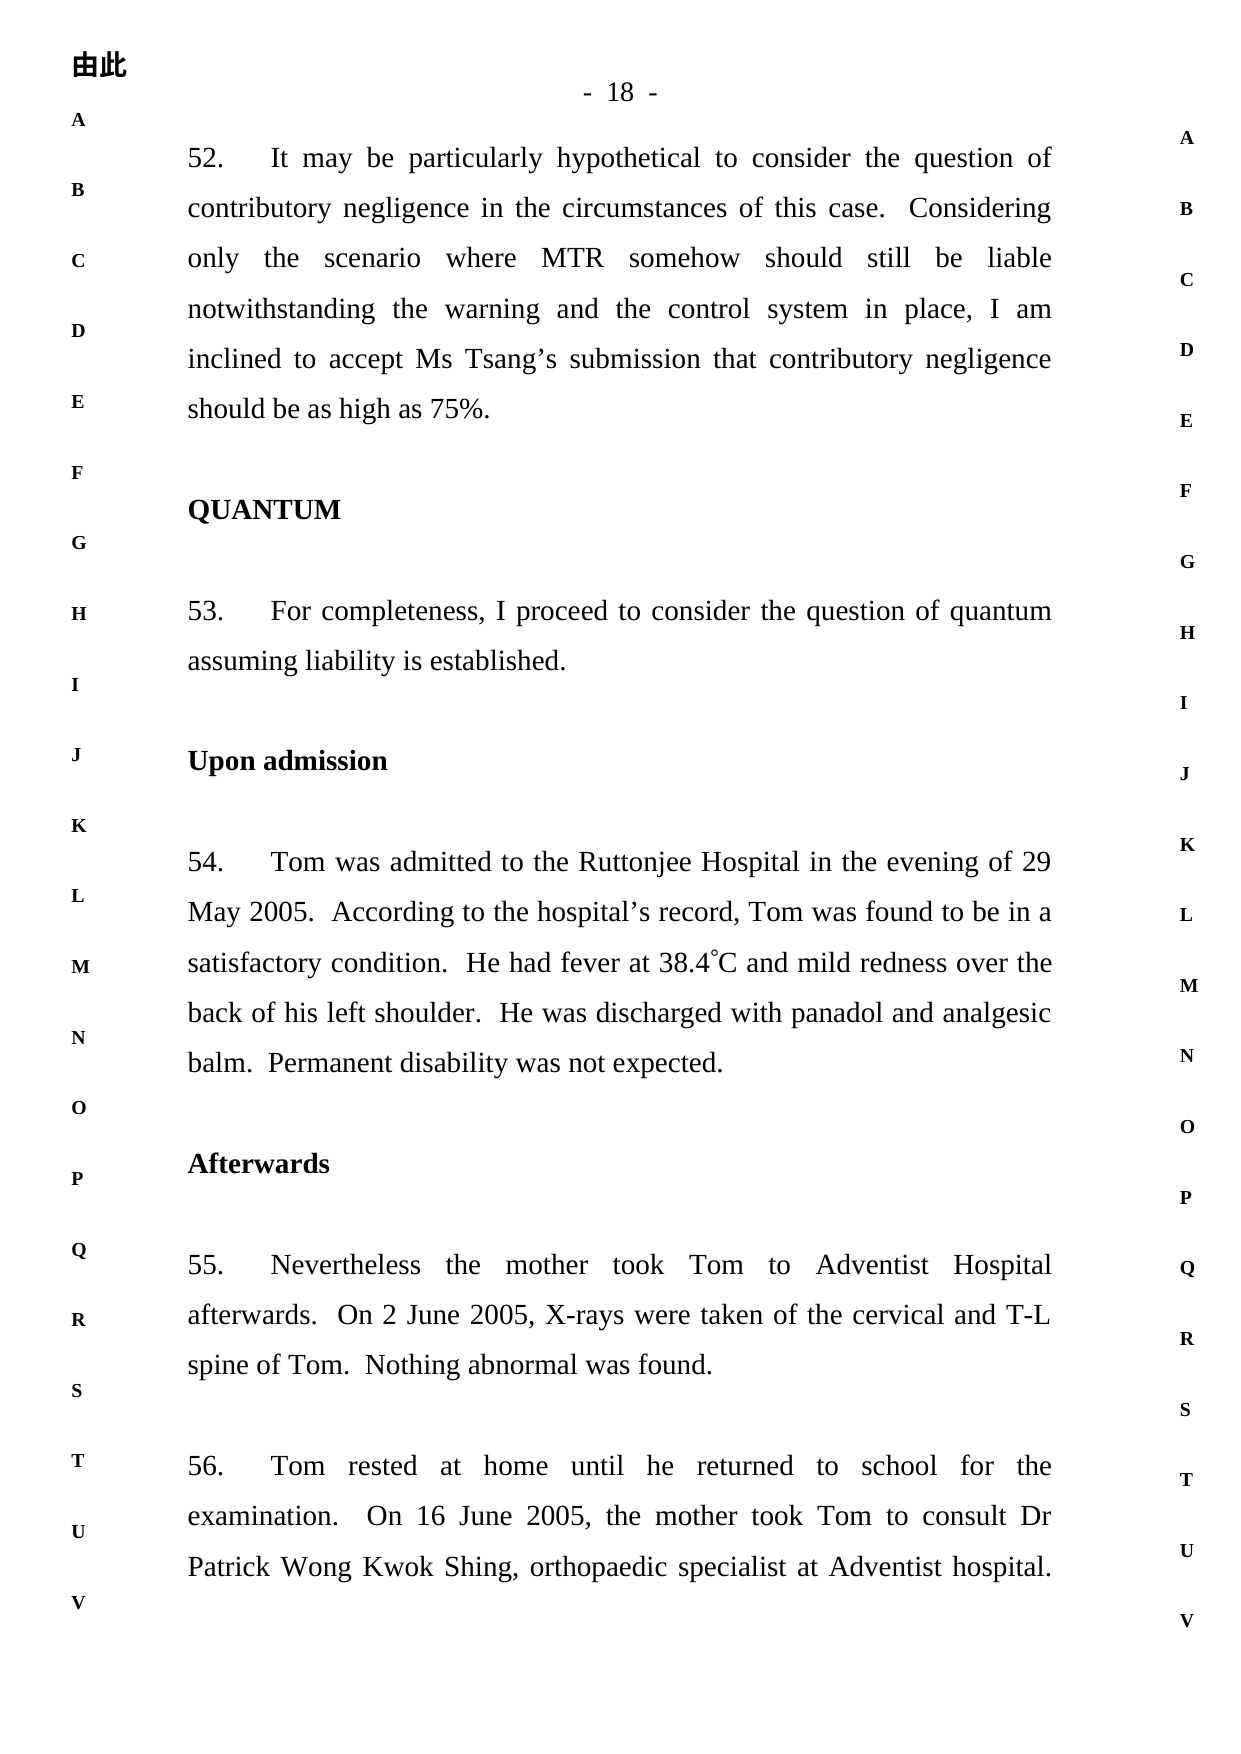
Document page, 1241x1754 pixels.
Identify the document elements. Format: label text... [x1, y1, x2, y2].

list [187, 1448, 1053, 1582]
list Nevertheless the mother took Tom to Adventist Hospital afterwards. On 2 June 2005, X-rays were taken of the cervical and T-L spine of Tom. Nothing abnormal was found. [187, 1247, 1053, 1381]
text Upon admission [187, 743, 1053, 777]
list For completeness, I proceed to consider the question of quantum assuming liability is established. [187, 593, 1053, 676]
text Afterwards [187, 1146, 1053, 1180]
text QUANTUM [187, 492, 1053, 526]
list Tom was admitted to the Ruttonjee Hospital in the evening of 29 May 2005. According to the hospital’s record, Tom was found to be in a satisfactory condition. He had fever at 38.4C and mild redness over the back of his left shoulder. He was discharged with panadol and analgesic balm. Permanent disability was not expected. [187, 844, 1053, 1079]
list It may be particularly hypothetical to consider the question of contributory negligence in the circumstances of this case. Considering only the scenario where MTR somehow should still be liable notwithstanding the warning and the control system in place, I am inclined to accept Ms Tsang’s submission that contributory negligence should be as high as 75%. [187, 140, 1053, 425]
